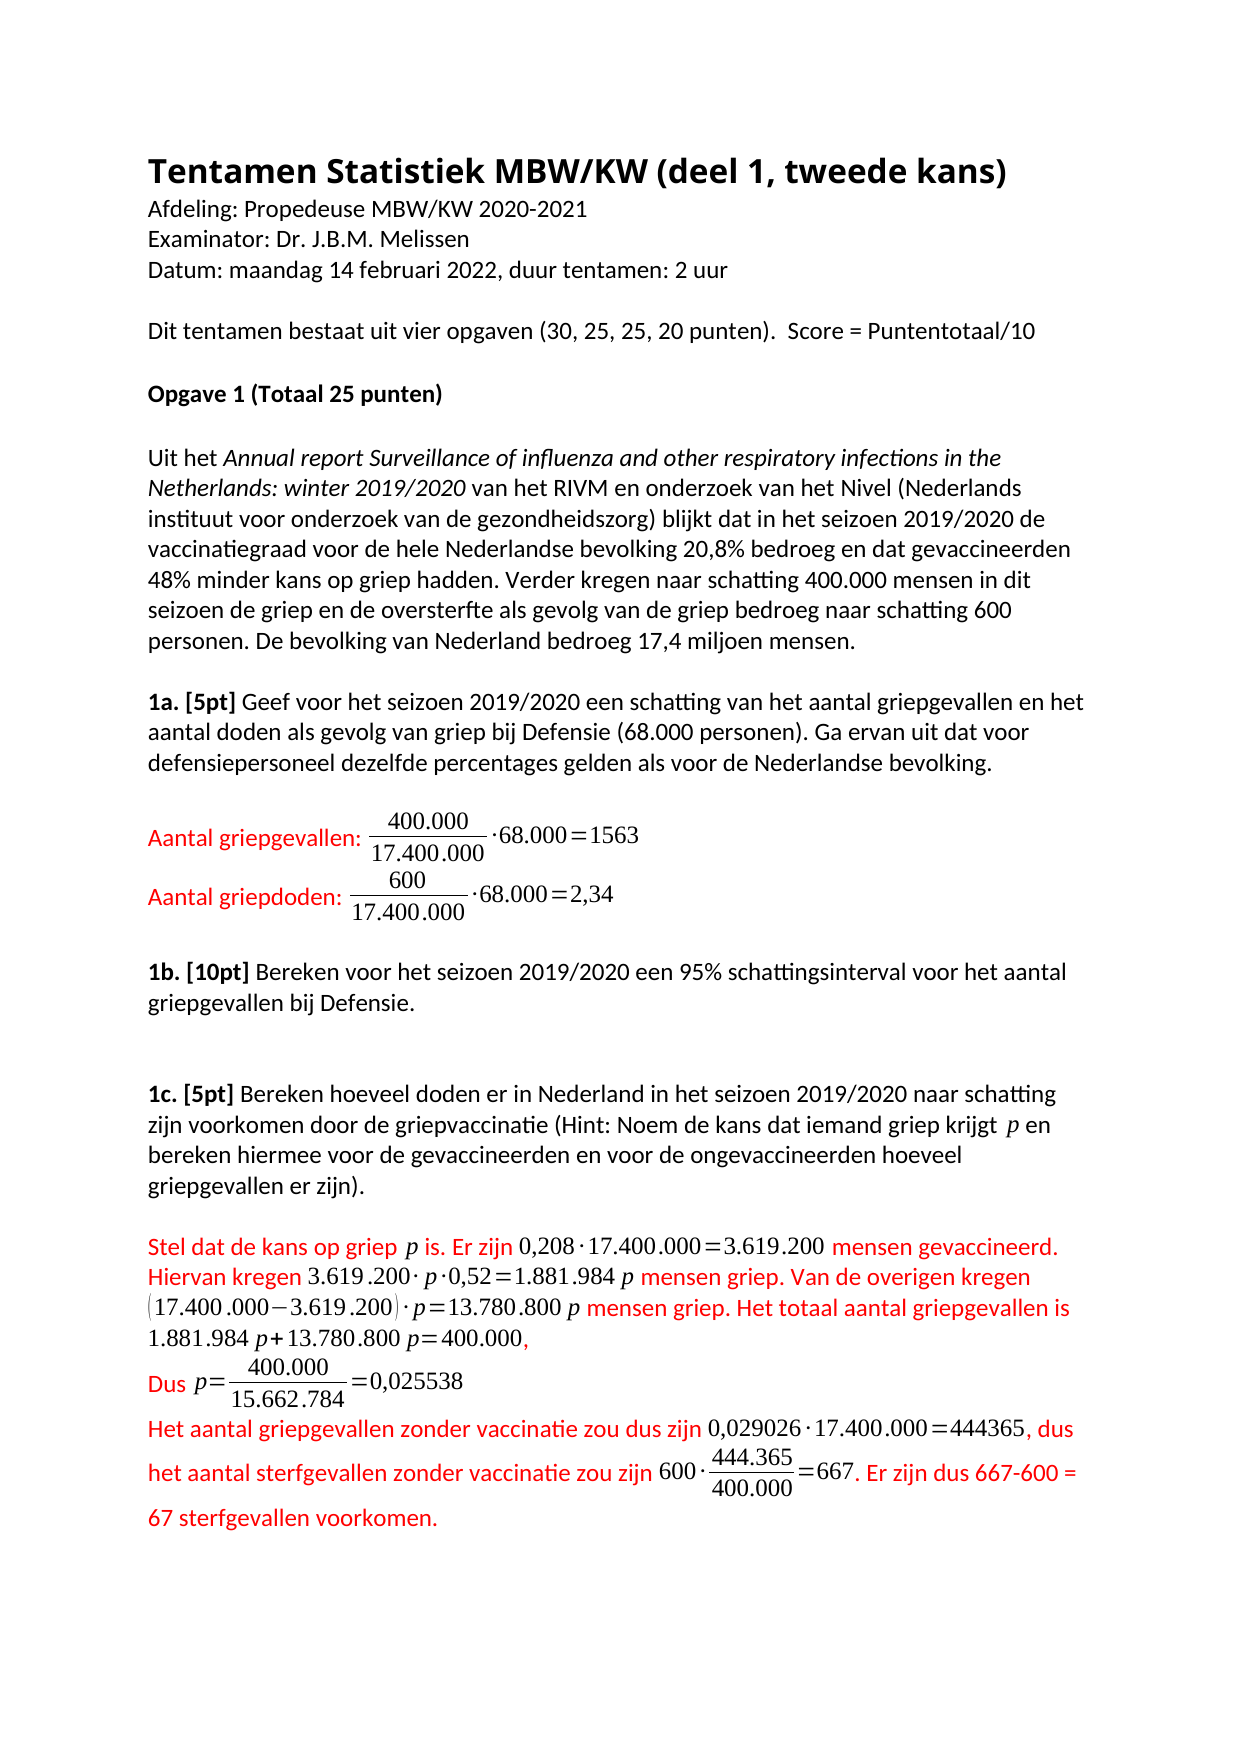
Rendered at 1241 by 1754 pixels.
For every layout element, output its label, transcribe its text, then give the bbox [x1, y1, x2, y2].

text Het aantal griepgevallen zonder vaccinatie zou dus zijn , dus het aantal sterfgevallen zonder vaccinatie zou zijn . Er zijn dus 667-600 = 67 sterfgevallen voorkomen. [148, 1413, 1093, 1533]
text Stel dat de kans op griep is. Er zijn mensen gevaccineerd. Hiervan kregen mensen griep. Van de overigen kregen mensen griep. Het totaal aantal griepgevallen is , [148, 1231, 1093, 1354]
text Afdeling: Propedeuse MBW/KW 2020-2021 [148, 193, 1093, 223]
text 1b. [10pt] Bereken voor het seizoen 2019/2020 een 95% schattingsinterval voor het aantal griepgevallen bij Defensie. [148, 956, 1093, 1017]
text Dit tentamen bestaat uit vier opgaven (30, 25, 25, 20 punten). Score = Puntentotaal/10 [148, 315, 1093, 345]
text Aantal griepgevallen: [148, 808, 1093, 867]
text Aantal griepdoden: [148, 867, 1093, 926]
text Datum: maandag 14 februari 2022, duur tentamen: 2 uur [148, 254, 1093, 284]
text Dus [148, 1354, 1093, 1413]
text Uit het Annual report Surveillance of influenza and other respiratory infections in the Netherlands: winter 2019/2020 van het RIVM en onderzoek van het Nivel (Nederlands instituut voor onderzoek van de gezondheidszorg) blijkt dat in het seizoen 2019/2020 de vaccinatiegraad voor de hele Nederlandse bevolking 20,8% bedroeg en dat gevaccineerden 48% minder kans op griep hadden. Verder kregen naar schatting 400.000 mensen in dit seizoen de griep en de oversterfte als gevolg van de griep bedroeg naar schatting 600 personen. De bevolking van Nederland bedroeg 17,4 miljoen mensen. [148, 442, 1093, 655]
text Opgave 1 (Totaal 25 punten) [148, 378, 1093, 409]
text 1c. [5pt] Bereken hoeveel doden er in Nederland in het seizoen 2019/2020 naar schatting zijn voorkomen door de griepvaccinatie (Hint: Noem de kans dat iemand griep krijgt en bereken hiermee voor de gevaccineerden en voor de ongevaccineerden hoeveel griepgevallen er zijn). [148, 1078, 1093, 1201]
text Tentamen Statistiek MBW/KW (deel 1, tweede kans) [148, 148, 1093, 193]
text Examinator: Dr. J.B.M. Melissen [148, 223, 1093, 254]
text 1a. [5pt] Geef voor het seizoen 2019/2020 een schatting van het aantal griepgevallen en het aantal doden als gevolg van griep bij Defensie (68.000 personen). Ga ervan uit dat voor defensiepersoneel dezelfde percentages gelden als voor de Nederlandse bevolking. [148, 686, 1093, 777]
